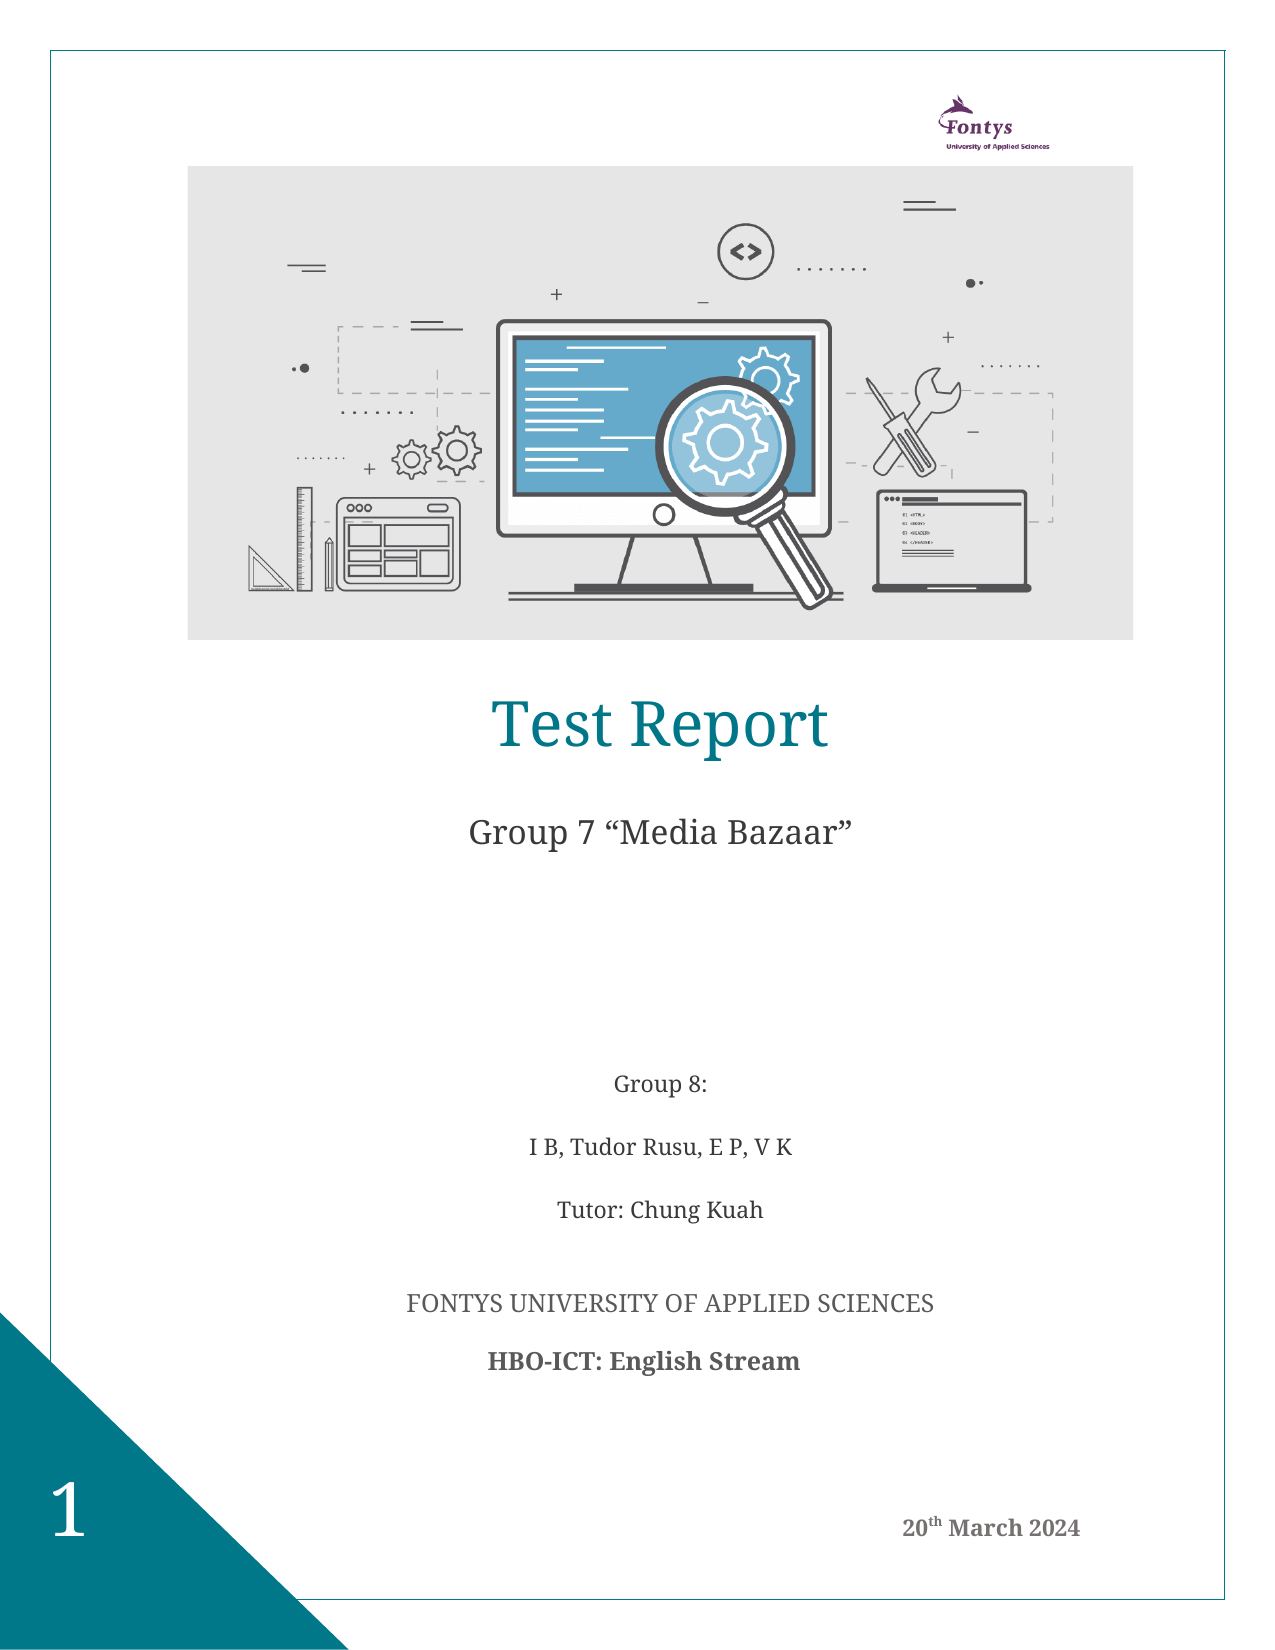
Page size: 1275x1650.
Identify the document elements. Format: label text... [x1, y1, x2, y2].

text Group 7 “Media Bazaar” [187, 809, 1133, 854]
title Tutor: Chung Kuah [187, 1194, 1133, 1225]
text Test Report [187, 679, 1133, 764]
text HBO-ICT: English Stream [487, 1344, 1133, 1378]
text FONTYS UNIVERSITY OF APPLIED SCIENCES [187, 1286, 934, 1320]
picture [937, 93, 1050, 151]
text I B, Tudor Rusu, E P, V K [187, 1131, 1133, 1162]
text Group 8: [187, 1068, 1133, 1099]
picture [187, 166, 1134, 640]
